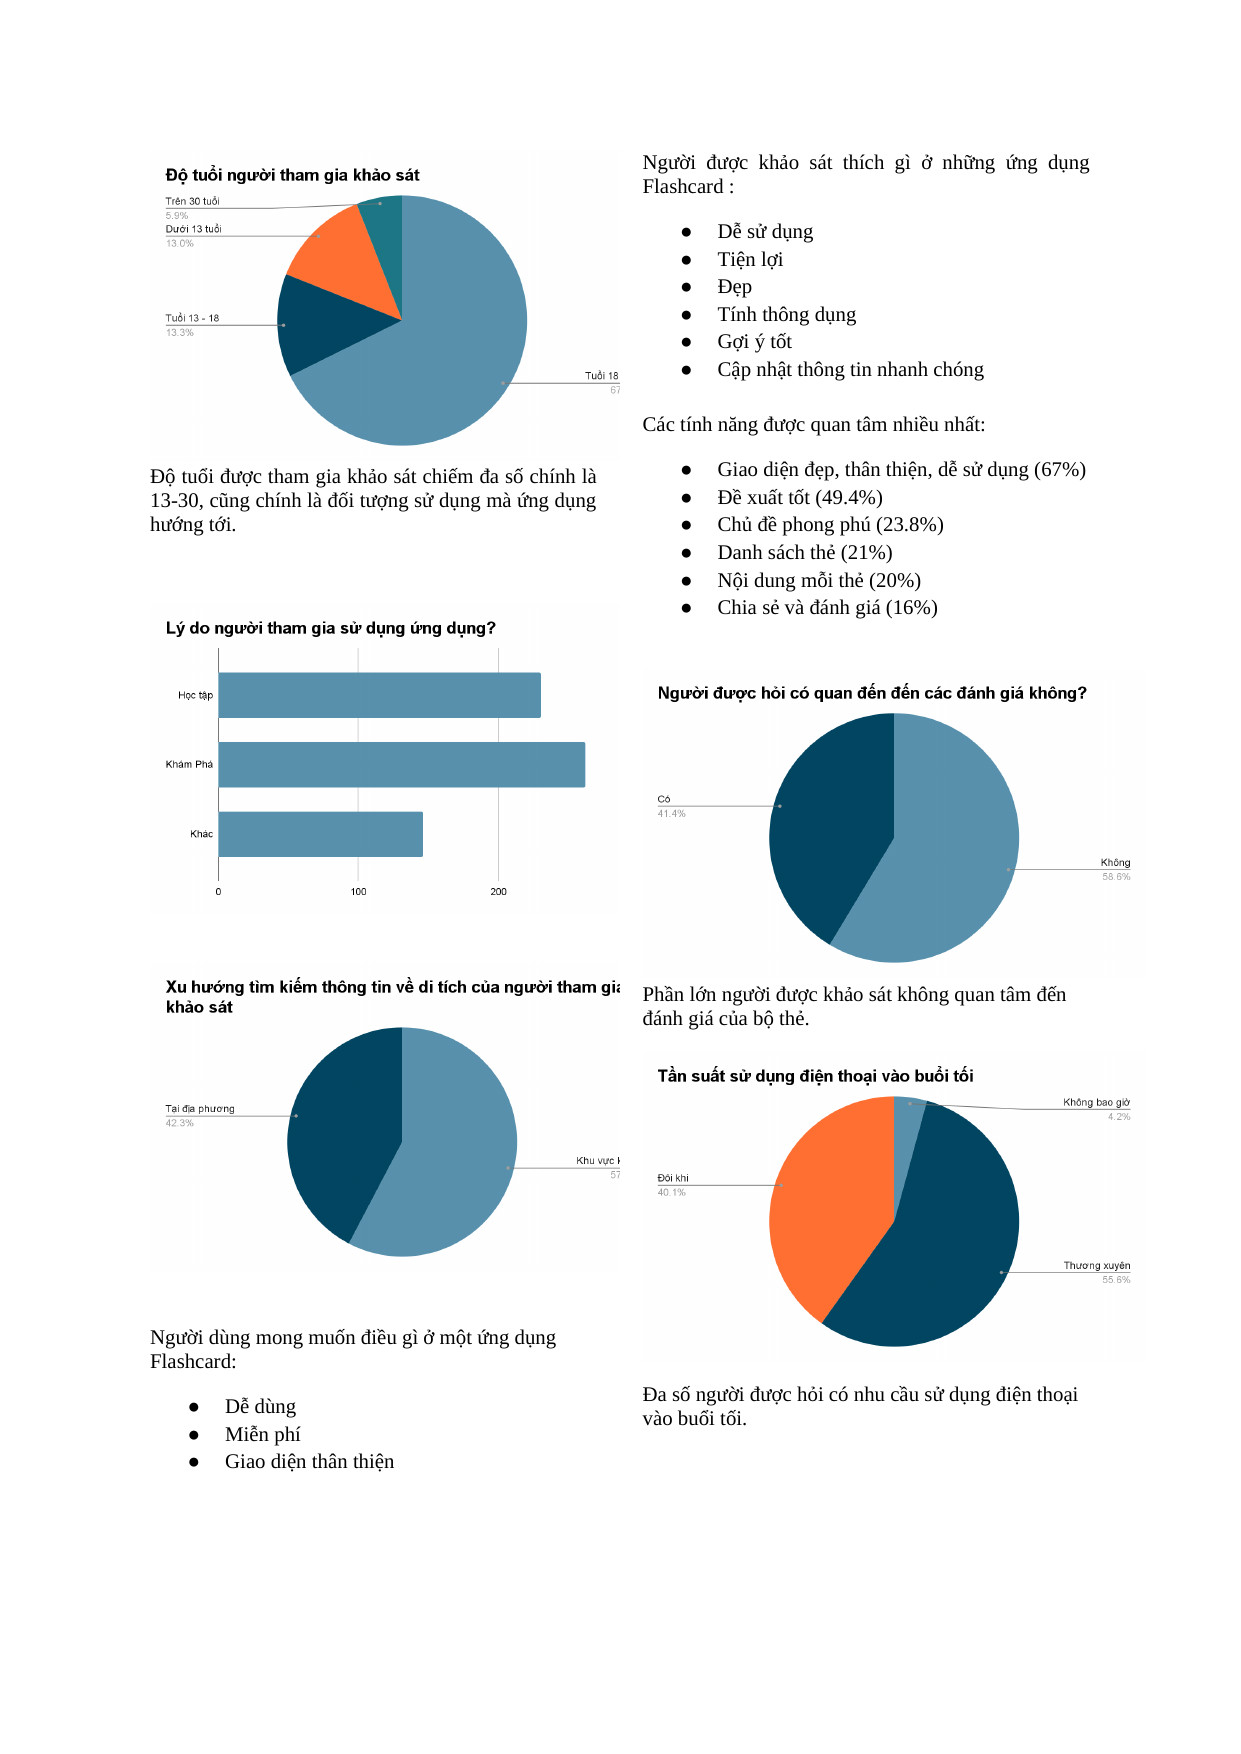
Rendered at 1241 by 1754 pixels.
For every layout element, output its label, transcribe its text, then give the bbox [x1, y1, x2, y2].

list Gợi ý tốt [680, 329, 1090, 353]
list Chủ đề phong phú (23.8%) [680, 512, 1090, 536]
text Phần lớn người được khảo sát không quan tâm đến đánh giá của bộ thẻ. [642, 982, 1090, 1030]
list Danh sách thẻ (21%) [680, 540, 1090, 564]
picture [150, 961, 620, 1272]
list Nội dung mỗi thẻ (20%) [680, 567, 1090, 592]
list Đề xuất tốt (49.4%) [680, 485, 1090, 509]
list Chia sẻ và đánh giá (16%) [680, 595, 1090, 619]
picture [642, 1050, 1146, 1362]
picture [642, 667, 1146, 978]
text Độ tuổi được tham gia khảo sát chiếm đa số chính là 13-30, cũng chính là đối tượng sử dụng mà ứng dụng hướng tới. [150, 464, 597, 536]
picture [150, 150, 620, 461]
list Tính thông dụng [680, 302, 1090, 326]
list Đẹp [680, 274, 1090, 298]
text Đa số người được hỏi có nhu cầu sử dụng điện thoại vào buổi tối. [642, 1382, 1090, 1430]
list Cập nhật thông tin nhanh chóng [680, 357, 1090, 381]
picture [150, 602, 620, 913]
list Dễ dùng [187, 1394, 597, 1418]
list Miễn phí [187, 1422, 597, 1446]
list Giao diện thân thiện [187, 1449, 597, 1473]
text Người được khảo sát thích gì ở những ứng dụng Flashcard : [642, 150, 1090, 198]
text Các tính năng được quan tâm nhiều nhất: [642, 412, 1090, 436]
list Giao diện đẹp, thân thiện, dễ sử dụng (67%) [680, 457, 1090, 481]
list Tiện lợi [680, 247, 1090, 271]
text Người dùng mong muốn điều gì ở một ứng dụng Flashcard: [150, 1325, 597, 1373]
list Dễ sử dụng [680, 219, 1090, 243]
